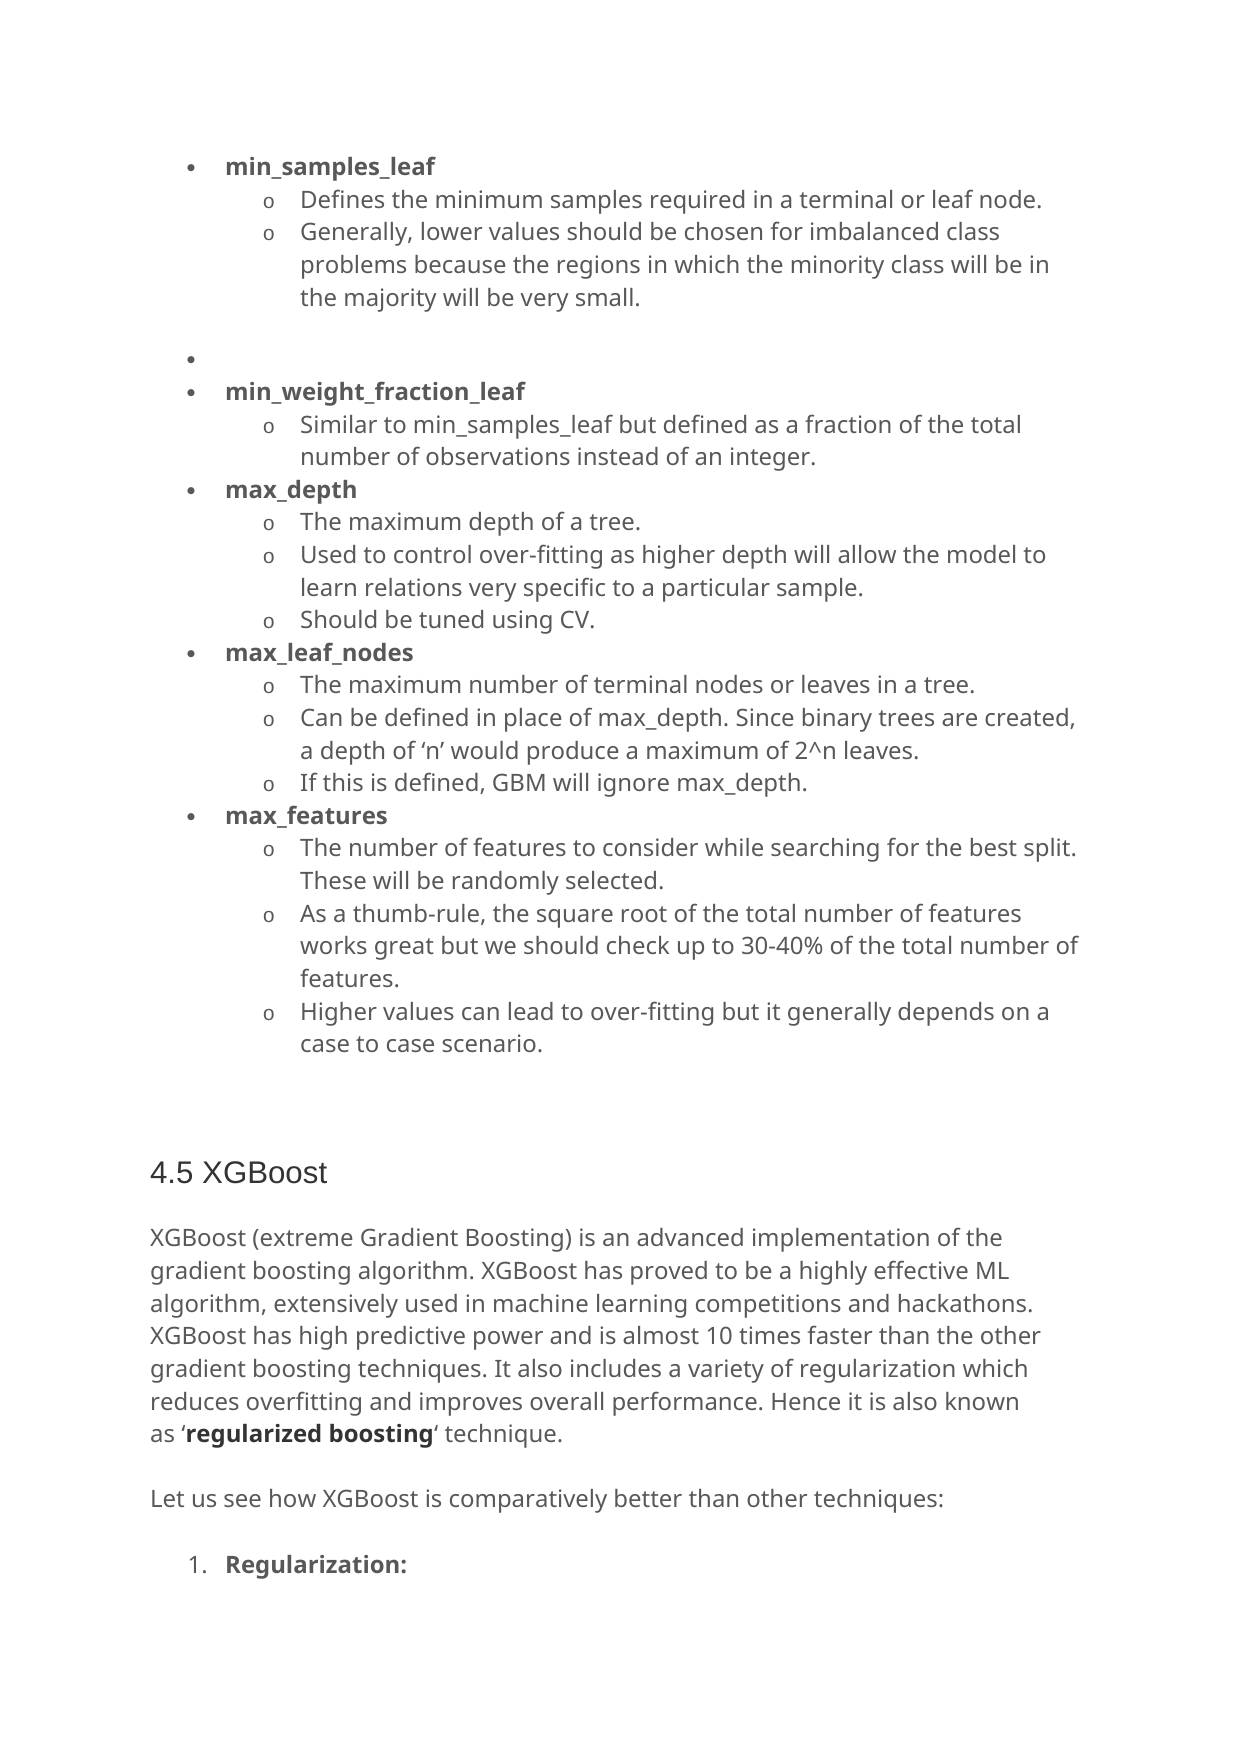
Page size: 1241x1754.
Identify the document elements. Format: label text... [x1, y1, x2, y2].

list min_samples_leaf [187, 150, 1090, 183]
list max_depth [187, 473, 1090, 505]
list Can be defined in place of max_depth. Since binary trees are created, a depth of ‘n’ would produce a maximum of 2^n leaves. [262, 701, 1090, 766]
text Let us see how XGBoost is comparatively better than other techniques: [150, 1482, 1090, 1515]
list The number of features to consider while searching for the best split. These will be randomly selected. [262, 831, 1090, 896]
subtitle 4.5 XGBoost [150, 1154, 1090, 1190]
list Used to control over-fitting as higher depth will allow the model to learn relations very specific to a particular sample. [262, 538, 1090, 603]
list Generally, lower values should be chosen for imbalanced class problems because the regions in which the minority class will be in the majority will be very small. [262, 215, 1090, 313]
list The maximum number of terminal nodes or leaves in a tree. [262, 668, 1090, 701]
list As a thumb-rule, the square root of the total number of features works great but we should check up to 30-40% of the total number of features. [262, 896, 1090, 994]
list If this is defined, GBM will ignore max_depth. [262, 766, 1090, 799]
list max_features [187, 799, 1090, 831]
list Higher values can lead to over-fitting but it generally depends on a case to case scenario. [262, 994, 1090, 1059]
list max_leaf_nodes [187, 636, 1090, 668]
list min_weight_fraction_leaf [187, 375, 1090, 407]
list Defines the minimum samples required in a terminal or leaf node. [262, 183, 1090, 215]
text XGBoost (extreme Gradient Boosting) is an advanced implementation of the gradient boosting algorithm. XGBoost has proved to be a highly effective ML algorithm, extensively used in machine learning competitions and hackathons. XGBoost has high predictive power and is almost 10 times faster than the other gradient boosting techniques. It also includes a variety of regularization which reduces overfitting and improves overall performance. Hence it is also known as ‘regularized boosting‘ technique. [150, 1221, 1090, 1449]
list Similar to min_samples_leaf but defined as a fraction of the total number of observations instead of an integer. [262, 407, 1090, 473]
list Should be tuned using CV. [262, 603, 1090, 636]
list The maximum depth of a tree. [262, 505, 1090, 538]
list Regularization: [187, 1548, 1090, 1580]
